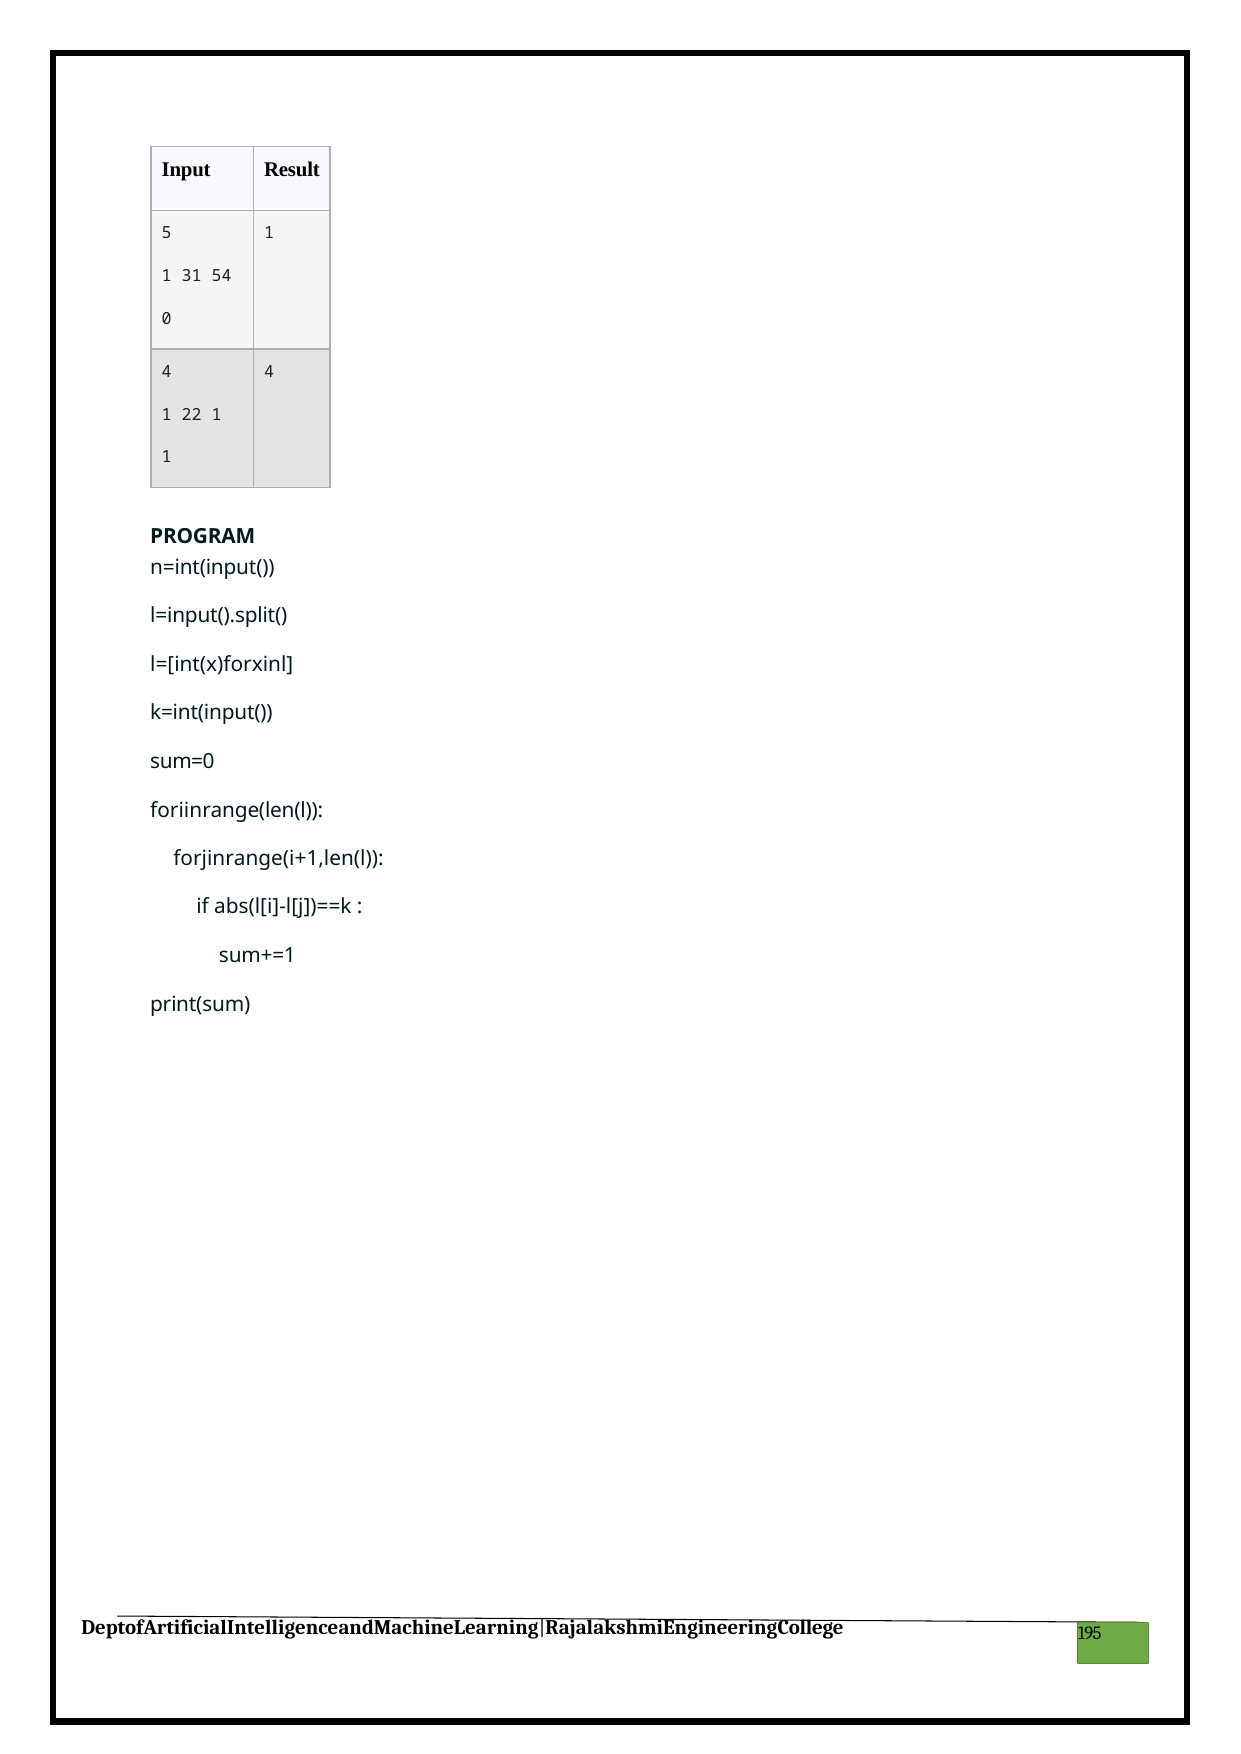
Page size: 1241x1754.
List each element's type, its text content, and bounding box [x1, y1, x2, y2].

table_header Input [152, 147, 253, 210]
table_header Result [254, 147, 329, 210]
text foriinrange(len(l)): [150, 795, 1105, 823]
text n=int(input()) l=input().split() l=[int(x)forxinl] k=int(input()) sum=0 [150, 552, 316, 774]
text sum+=1 print(sum) [150, 940, 297, 1017]
subtitle PROGRAM [150, 521, 1105, 549]
table_cell 5 1 31 54 0 [152, 211, 253, 348]
table_cell 4 [254, 350, 329, 487]
text forjinrange(i+1,len(l)): if abs(l[i]-l[j])==k : [173, 843, 393, 920]
table_cell 4 1 22 1 1 [152, 350, 253, 487]
table_cell 1 [254, 211, 329, 348]
